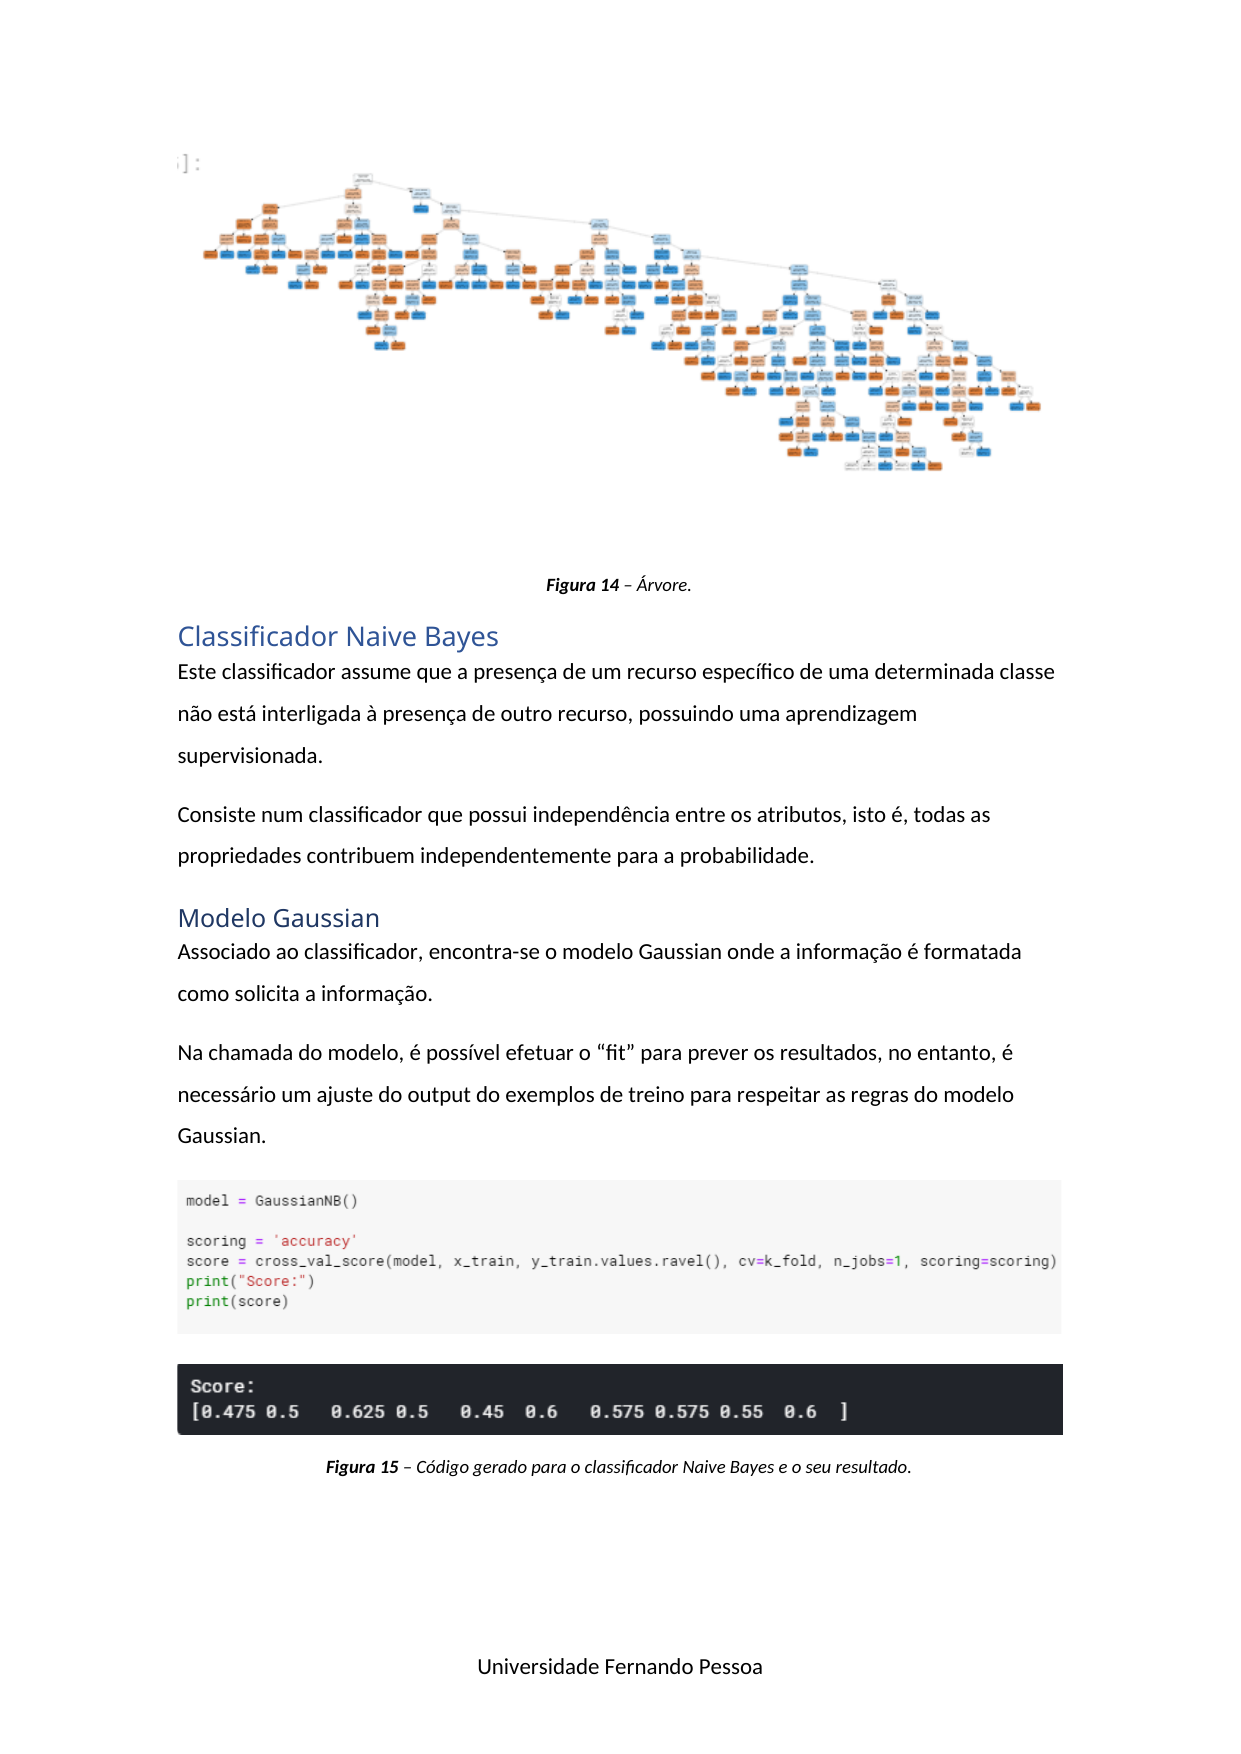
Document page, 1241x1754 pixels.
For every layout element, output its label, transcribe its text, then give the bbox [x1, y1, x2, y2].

text Figura 14 – Árvore. [177, 573, 1063, 596]
text Consiste num classificador que possui independência entre os atributos, isto é, todas as propriedades contribuem independentemente para a probabilidade. [177, 800, 1063, 870]
subtitle Classificador Naive Bayes [177, 617, 1063, 654]
text Figura 15 – Código gerado para o classificador Naive Bayes e o seu resultado. [177, 1455, 1063, 1478]
picture [177, 1180, 1062, 1334]
subtitle Modelo Gaussian [177, 900, 1063, 934]
picture [177, 147, 1085, 543]
text Este classificador assume que a presença de um recurso específico de uma determinada classe não está interligada à presença de outro recurso, possuindo uma aprendizagem supervisionada. [177, 657, 1063, 769]
text Associado ao classificador, encontra-se o modelo Gaussian onde a informação é formatada como solicita a informação. [177, 937, 1063, 1007]
picture [177, 1364, 1063, 1435]
text Na chamada do modelo, é possível efetuar o “fit” para prever os resultados, no entanto, é necessário um ajuste do output do exemplos de treino para respeitar as regras do modelo Gaussian. [177, 1038, 1063, 1150]
